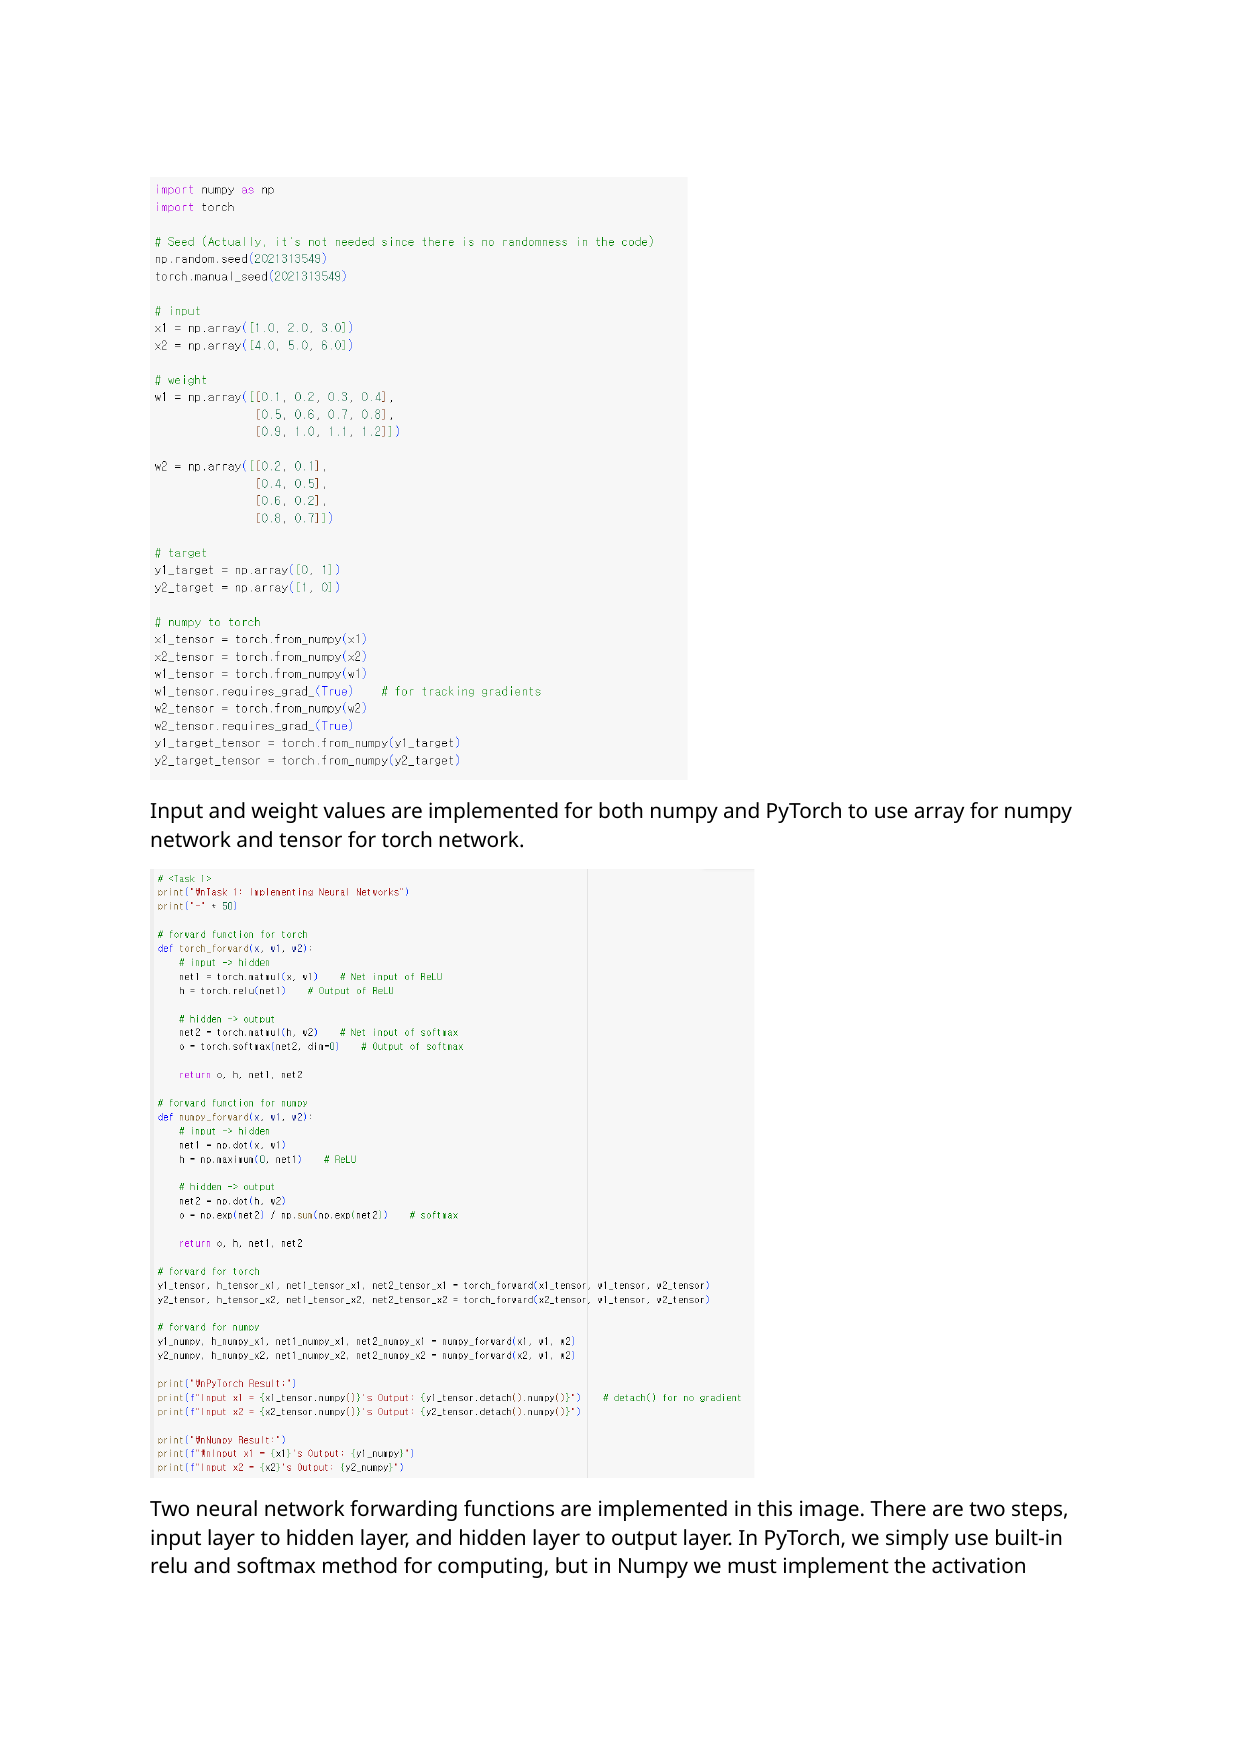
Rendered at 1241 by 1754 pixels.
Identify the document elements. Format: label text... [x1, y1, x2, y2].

text Input and weight values are implemented for both numpy and PyTorch to use array for numpy network and tensor for torch network. [150, 796, 1090, 853]
picture [150, 869, 755, 1478]
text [150, 1494, 1090, 1579]
picture [150, 177, 688, 780]
